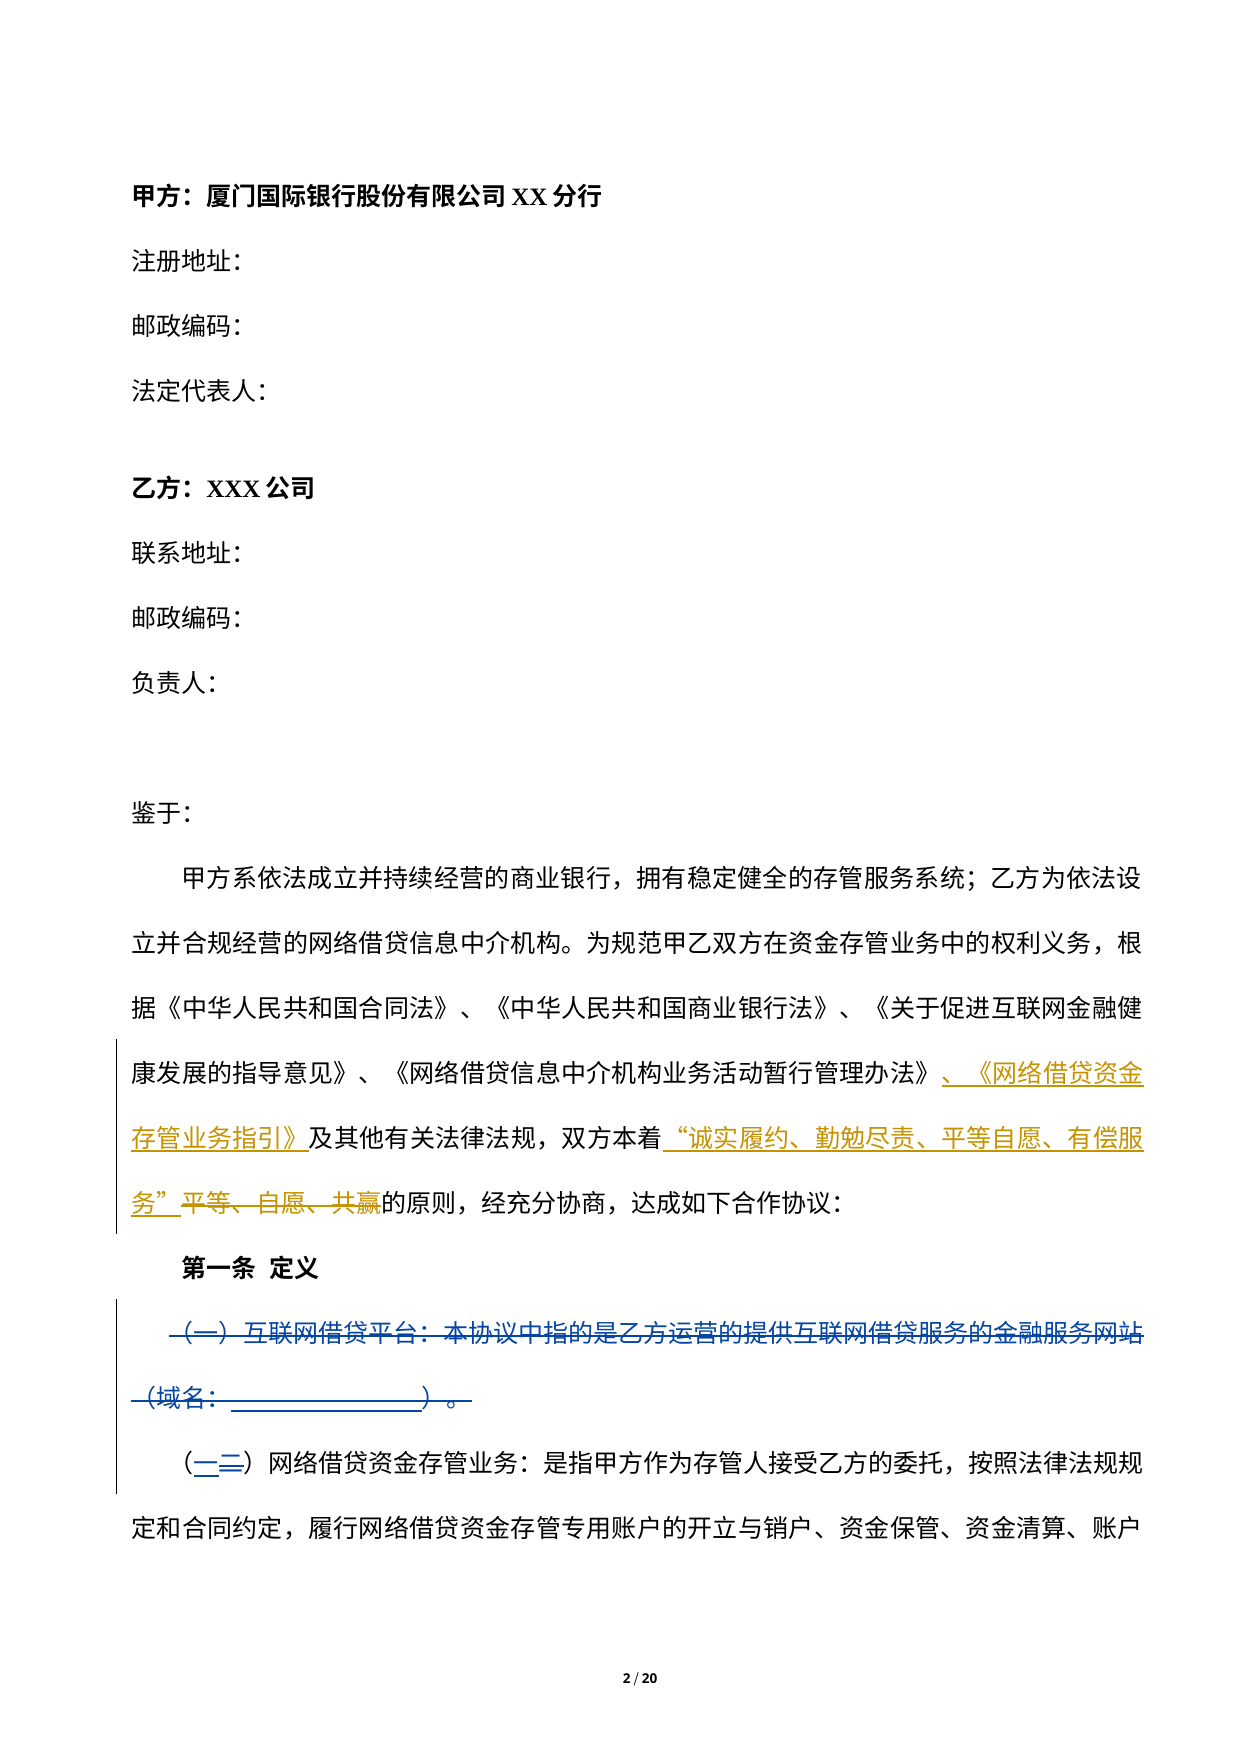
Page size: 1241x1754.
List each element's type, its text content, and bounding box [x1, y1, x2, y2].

text 负责人： [131, 649, 1144, 714]
text 甲方：厦门国际银行股份有限公司XX分行 [131, 162, 1144, 227]
text 注册地址： [131, 227, 1144, 292]
text 邮政编码： [131, 292, 1144, 357]
text 联系地址： [131, 519, 1144, 584]
text 乙方：XXX公司 [131, 454, 1144, 519]
text 鉴于： [131, 779, 1144, 844]
text 法定代表人： [131, 357, 1144, 422]
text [131, 1429, 1144, 1559]
text 甲方系依法成立并持续经营的商业银行，拥有稳定健全的存管服务系统；乙方为依法设立并合规经营的网络借贷信息中介机构。为规范甲乙双方在资金存管业务中的权利义务，根据《中华人民共和国合同法》、《中华人民共和国商业银行法》、《关于促进互联网金融健康发展的指导意见》、《网络借贷信息中介机构业务活动暂行管理办法》及其他有关法律法规，双方本着的原则，经充分协商，达成如下合作协议： [131, 844, 1144, 1234]
list 定义 [181, 1234, 1144, 1299]
text 邮政编码： [131, 584, 1144, 649]
